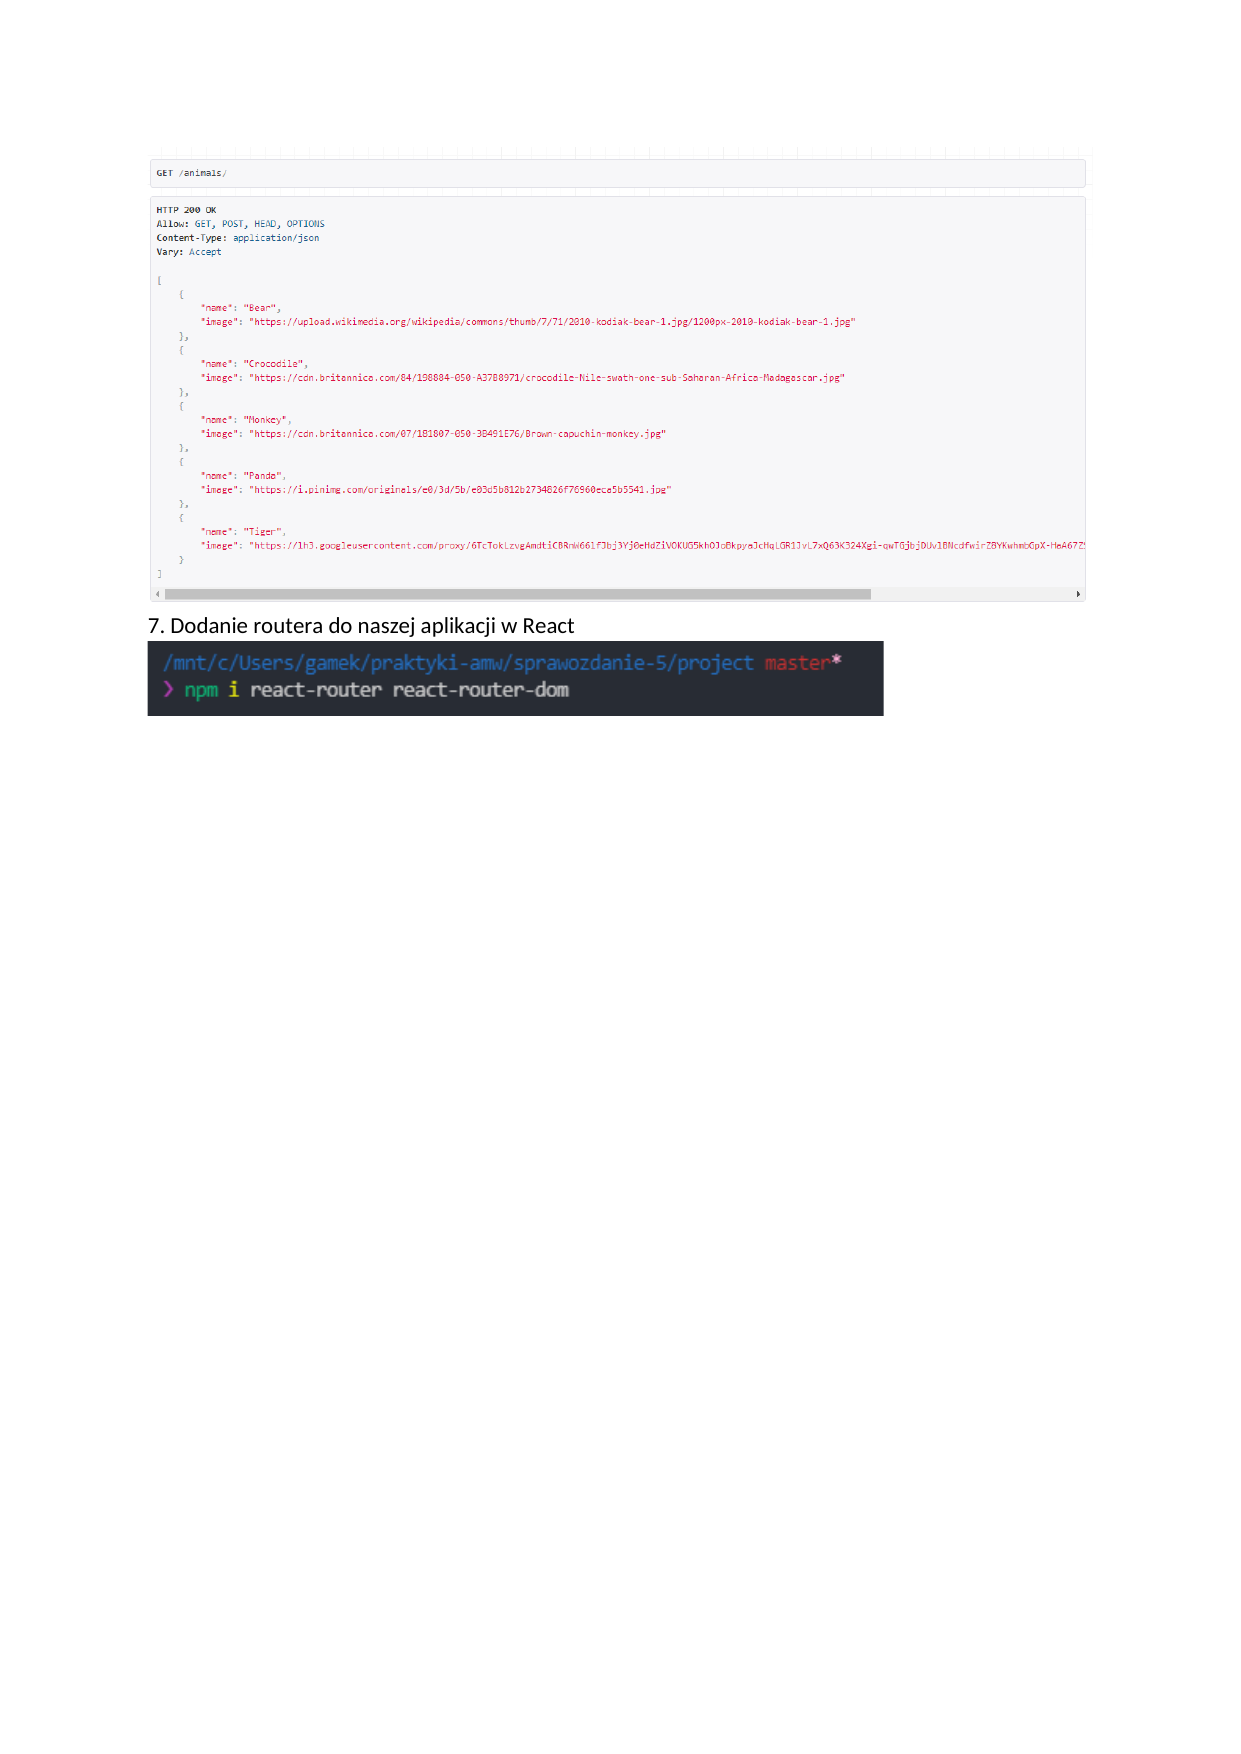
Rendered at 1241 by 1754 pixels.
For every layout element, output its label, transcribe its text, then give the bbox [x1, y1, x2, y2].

picture [147, 147, 1093, 609]
picture [147, 641, 884, 716]
